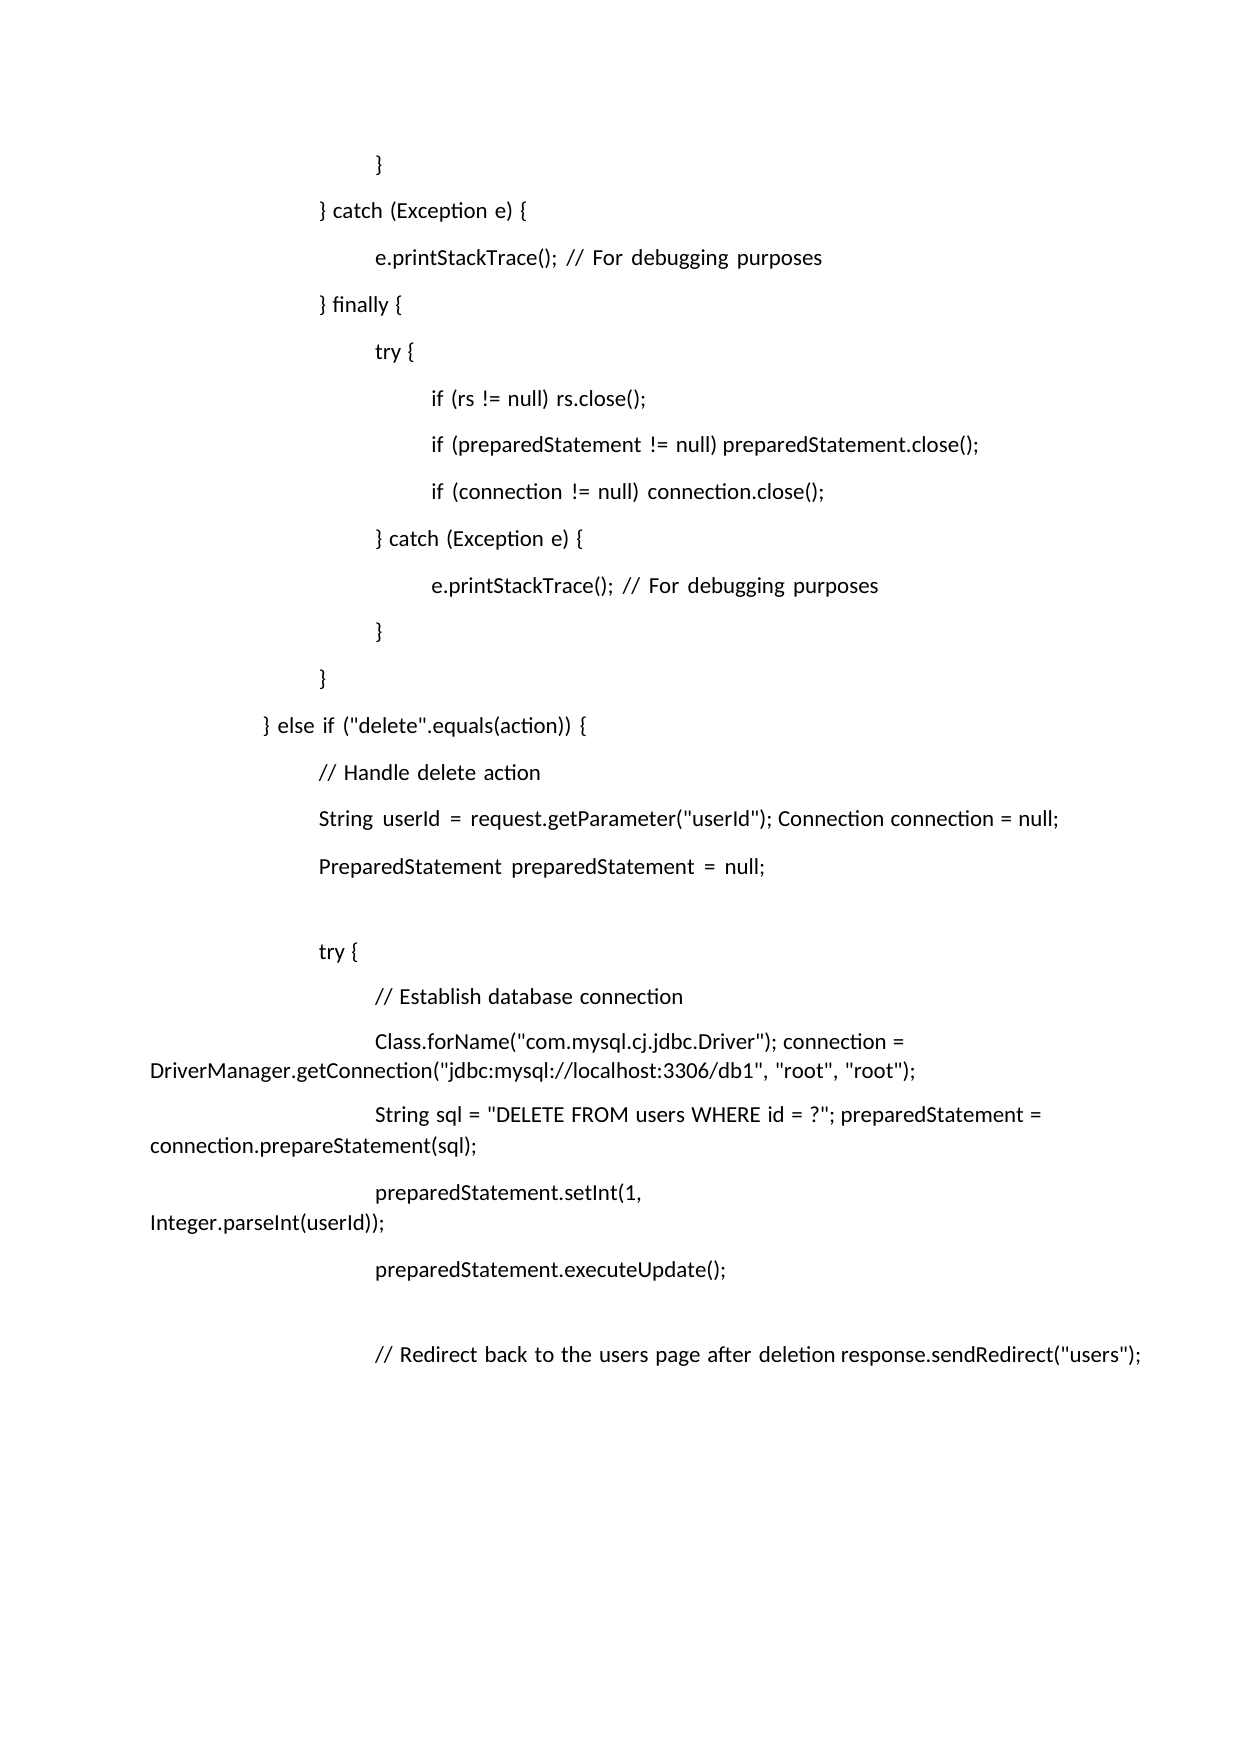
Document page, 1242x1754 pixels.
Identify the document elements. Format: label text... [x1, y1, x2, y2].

text if (connection != null) connection.close(); [431, 477, 1202, 505]
text String sql = "DELETE FROM users WHERE id = ?"; preparedStatement = [375, 1087, 1202, 1131]
text } finally { [319, 290, 1202, 318]
text try { [319, 937, 1202, 965]
text } [375, 617, 1202, 646]
text preparedStatement.executeUpdate(); [375, 1255, 1202, 1283]
text String userId = request.getParameter("userId"); Connection connection = null; [319, 804, 1089, 832]
text PreparedStatement preparedStatement = null; [319, 852, 1202, 880]
text } [375, 150, 1202, 178]
text // Handle delete action [319, 758, 1202, 786]
text DriverManager.getConnection("jdbc:mysql://localhost:3306/db1", "root", "root"); [150, 1057, 1089, 1084]
text } catch (Exception e) { [375, 524, 1202, 552]
text preparedStatement.setInt(1, Integer.parseInt(userId)); [150, 1178, 810, 1236]
text if (preparedStatement != null) preparedStatement.close(); [150, 430, 1202, 458]
text if (rs != null) rs.close(); [431, 384, 1202, 412]
text } [319, 664, 1202, 692]
text e.printStackTrace(); // For debugging purposes [375, 243, 1202, 271]
text // Establish database connection Class.forName("com.mysql.cj.jdbc.Driver"); connection = [375, 965, 1061, 1055]
text } else if ("delete".equals(action)) { [262, 711, 1202, 739]
text connection.prepareStatement(sql); [150, 1132, 1202, 1159]
text try { [375, 337, 1202, 365]
text // Redirect back to the users page after deletion response.sendRedirect("users"); [375, 1340, 1202, 1368]
text e.printStackTrace(); // For debugging purposes [431, 571, 1202, 599]
text } catch (Exception e) { [319, 197, 1202, 225]
